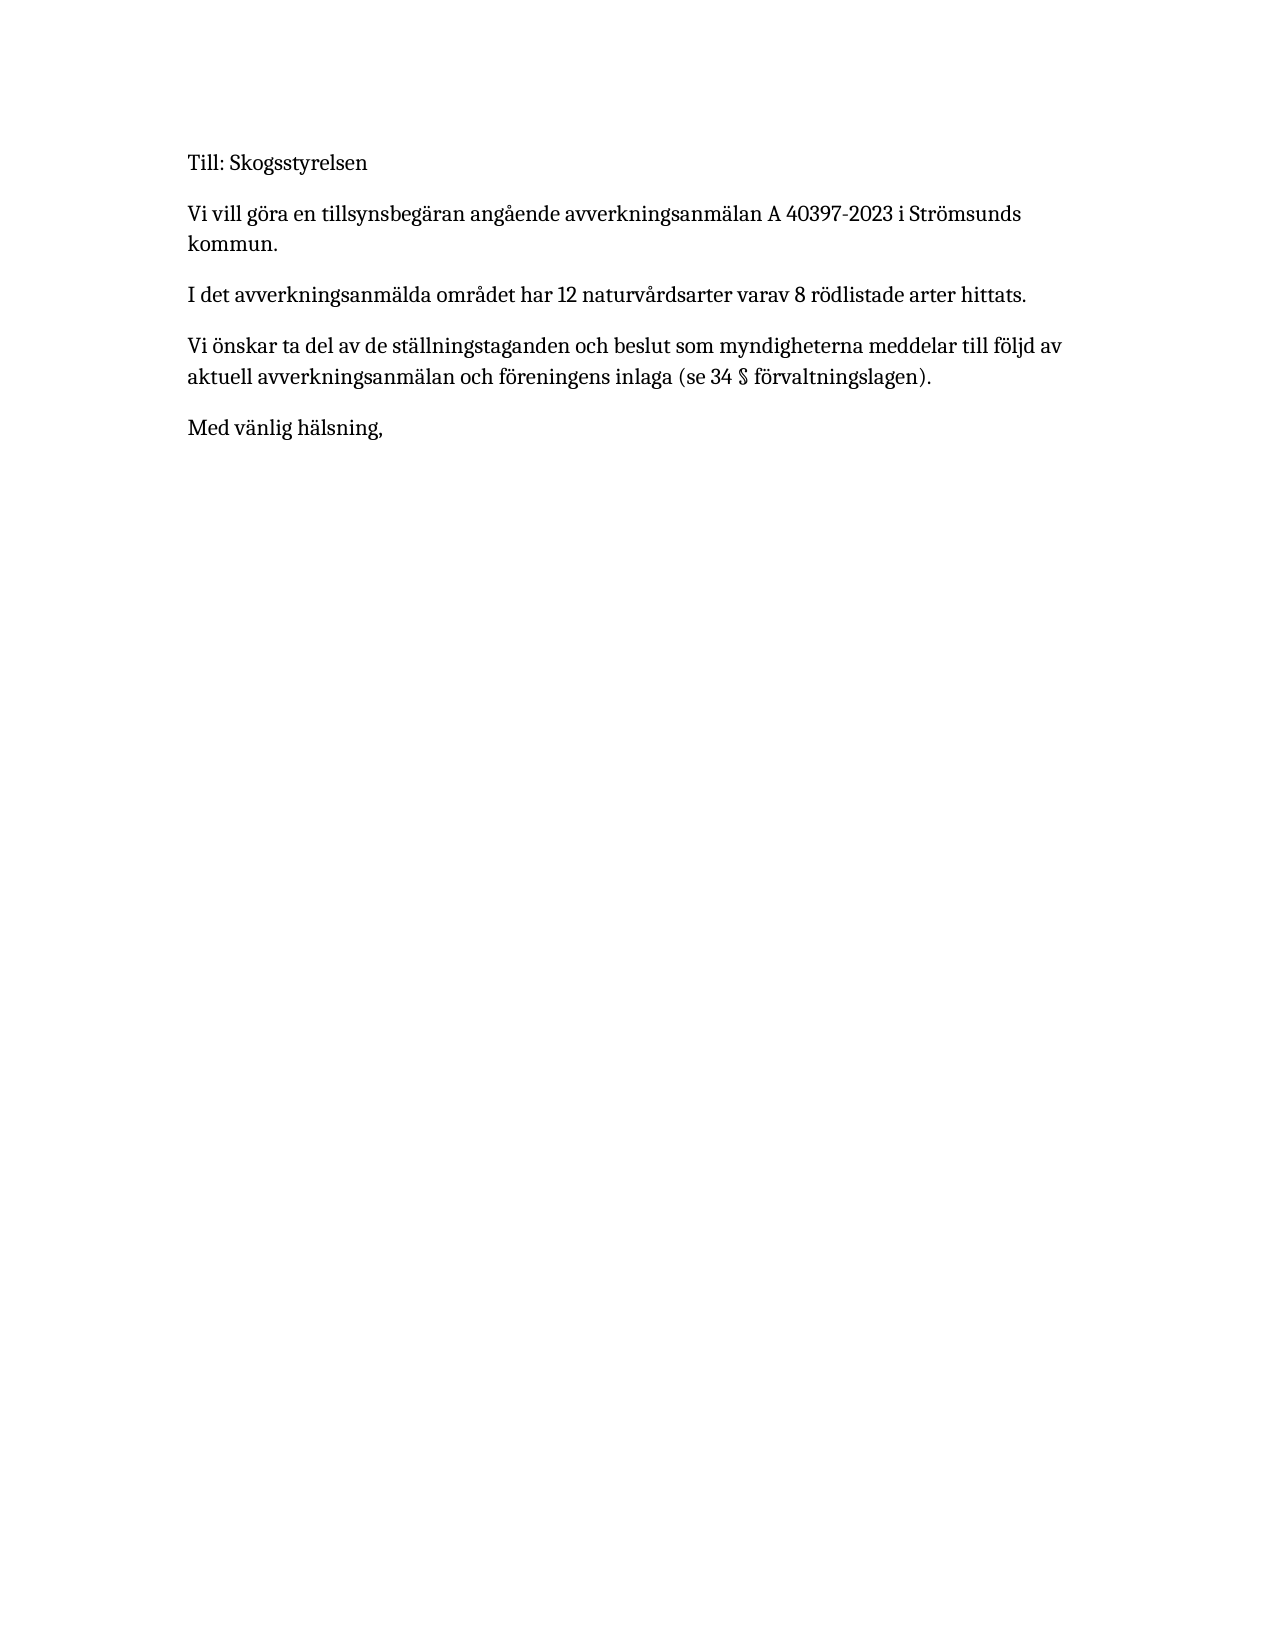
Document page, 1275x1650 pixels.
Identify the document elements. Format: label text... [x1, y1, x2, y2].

text I det avverkningsanmälda området har 12 naturvårdsarter varav 8 rödlistade arter hittats. [187, 282, 1087, 309]
text Till: Skogsstyrelsen [187, 150, 1087, 176]
text Vi önskar ta del av de ställningstaganden och beslut som myndigheterna meddelar till följd av aktuell avverkningsanmälan och föreningens inlaga (se 34 § förvaltningslagen). [187, 333, 1087, 390]
text Vi vill göra en tillsynsbegäran angående avverkningsanmälan A 40397-2023 i Strömsunds kommun. [187, 201, 1087, 258]
text Med vänlig hälsning, [187, 414, 1087, 471]
